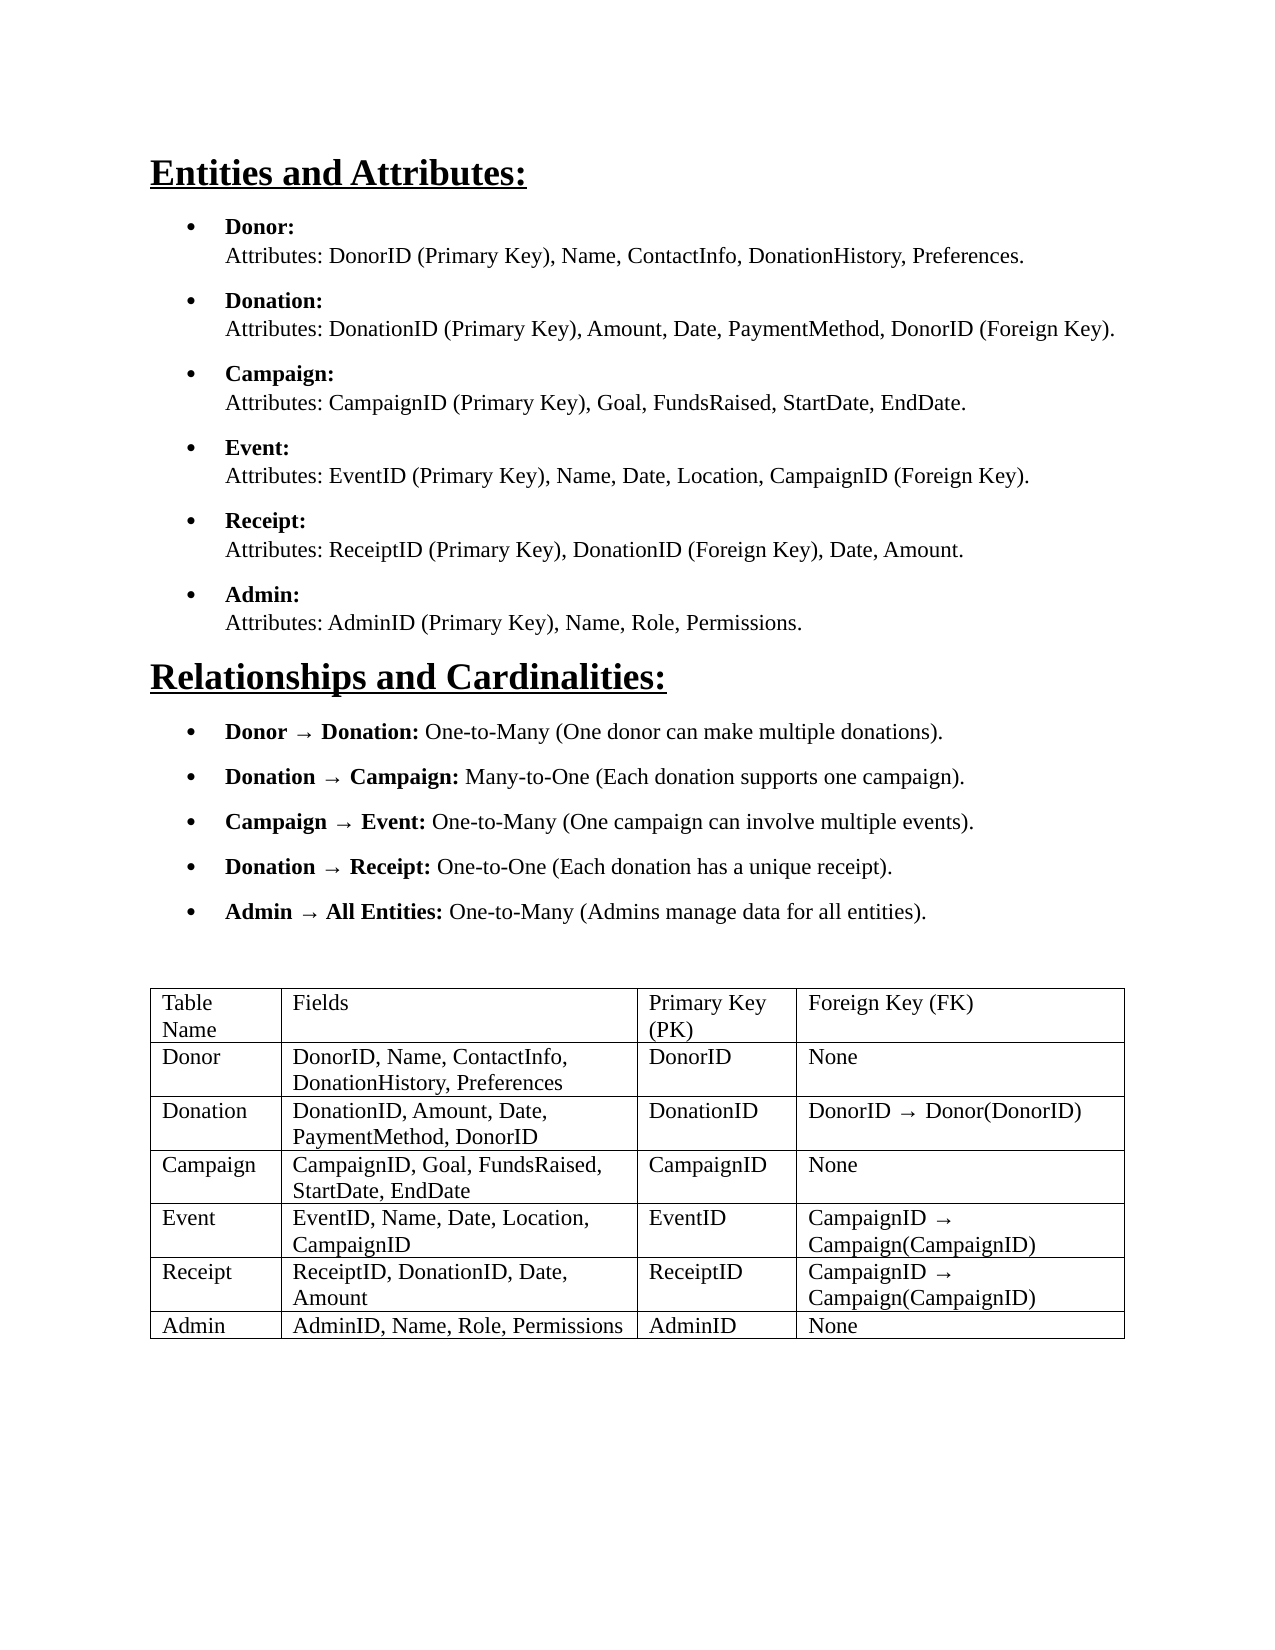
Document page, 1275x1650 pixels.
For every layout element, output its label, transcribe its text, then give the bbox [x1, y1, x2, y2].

list Donor: Attributes: DonorID (Primary Key), Name, ContactInfo, DonationHistory, Preferences. [187, 213, 1125, 268]
list Receipt: Attributes: ReceiptID (Primary Key), DonationID (Foreign Key), Date, Amount. [187, 507, 1125, 562]
table_cell DonorID, Name, ContactInfo, DonationHistory, Preferences [282, 1043, 637, 1096]
table_cell CampaignID [638, 1151, 796, 1203]
table_cell DonationID, Amount, Date, PaymentMethod, DonorID [282, 1097, 637, 1149]
table_cell Donor [151, 1043, 281, 1096]
table_header Table Name [151, 989, 281, 1042]
table_cell Event [151, 1204, 281, 1257]
table_cell ReceiptID [638, 1258, 796, 1311]
table_cell AdminID, Name, Role, Permissions [282, 1312, 637, 1338]
table_cell CampaignID → Campaign(CampaignID) [797, 1204, 1124, 1257]
table_header Foreign Key (FK) [797, 989, 1124, 1042]
table_cell CampaignID, Goal, FundsRaised, StartDate, EndDate [282, 1151, 637, 1203]
list Campaign: Attributes: CampaignID (Primary Key), Goal, FundsRaised, StartDate, EndDate. [187, 360, 1125, 415]
list Donor → Donation: One-to-Many (One donor can make multiple donations). [187, 718, 1125, 744]
table_cell None [797, 1151, 1124, 1203]
table_cell None [797, 1043, 1124, 1096]
table_header Fields [282, 989, 637, 1042]
table_cell EventID [638, 1204, 796, 1257]
list Event: Attributes: EventID (Primary Key), Name, Date, Location, CampaignID (Foreign Key). [187, 434, 1125, 489]
text Relationships and Cardinalities: [150, 654, 1125, 698]
table_cell ReceiptID, DonationID, Date, Amount [282, 1258, 637, 1311]
table_cell Receipt [151, 1258, 281, 1311]
table_cell Campaign [151, 1151, 281, 1203]
table_cell CampaignID → Campaign(CampaignID) [797, 1258, 1124, 1311]
list Campaign → Event: One-to-Many (One campaign can involve multiple events). [187, 808, 1125, 834]
table_cell EventID, Name, Date, Location, CampaignID [282, 1204, 637, 1257]
list Donation: Attributes: DonationID (Primary Key), Amount, Date, PaymentMethod, DonorID (Foreign Key). [187, 287, 1125, 342]
table_cell DonationID [638, 1097, 796, 1149]
text Entities and Attributes: [150, 150, 1125, 193]
list Donation → Campaign: Many-to-One (Each donation supports one campaign). [187, 763, 1125, 789]
list Donation → Receipt: One-to-One (Each donation has a unique receipt). [187, 853, 1125, 879]
list Admin → All Entities: One-to-Many (Admins manage data for all entities). [187, 898, 1125, 924]
table_cell DonorID [638, 1043, 796, 1096]
table_cell AdminID [638, 1312, 796, 1338]
table_cell Admin [151, 1312, 281, 1338]
list Admin: Attributes: AdminID (Primary Key), Name, Role, Permissions. [187, 581, 1125, 636]
table_cell Donation [151, 1097, 281, 1149]
table_cell None [797, 1312, 1124, 1338]
table_cell DonorID → Donor(DonorID) [797, 1097, 1124, 1149]
table_header Primary Key (PK) [638, 989, 796, 1042]
